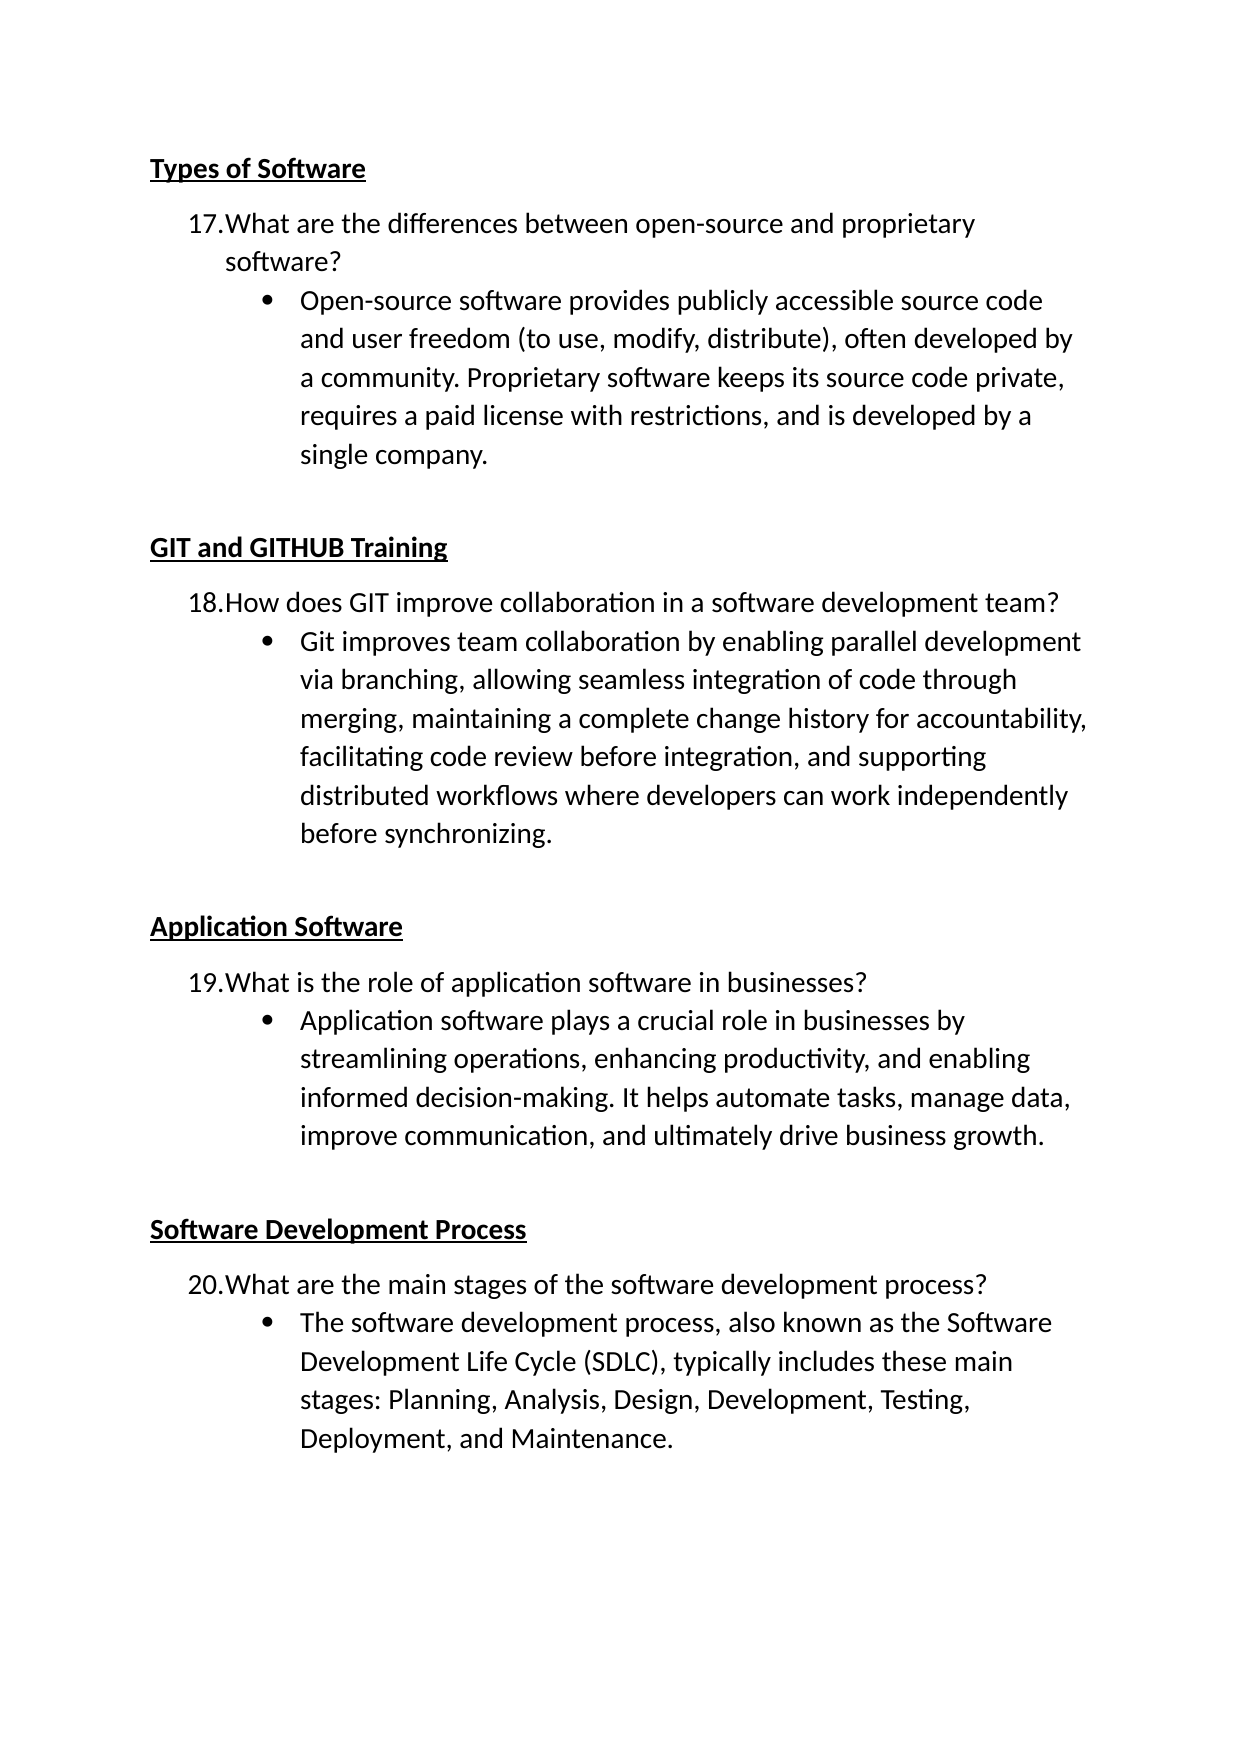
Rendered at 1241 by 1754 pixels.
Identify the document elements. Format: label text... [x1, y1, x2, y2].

text Application Software [150, 908, 1090, 944]
list What are the main stages of the software development process? [187, 1266, 1090, 1302]
list What is the role of application software in businesses? [187, 964, 1090, 999]
text Types of Software [150, 150, 1090, 186]
list Git improves team collaboration by enabling parallel development via branching, allowing seamless integration of code through merging, maintaining a complete change history for accountability, facilitating code review before integration, and supporting distributed workflows where developers can work independently before synchronizing. [262, 623, 1090, 851]
list The software development process, also known as the Software Development Life Cycle (SDLC), typically includes these main stages: Planning, Analysis, Design, Development, Testing, Deployment, and Maintenance. [262, 1304, 1090, 1455]
list How does GIT improve collaboration in a software development team? [187, 584, 1090, 620]
list What are the differences between open-source and proprietary software? [187, 205, 1090, 279]
text GIT and GITHUB Training [150, 529, 1090, 565]
list Open-source software provides publicly accessible source code and user freedom (to use, modify, distribute), often developed by a community. Proprietary software keeps its source code private, requires a paid license with restrictions, and is developed by a single company. [262, 282, 1090, 471]
text Software Development Process [150, 1211, 1090, 1247]
list Application software plays a crucial role in businesses by streamlining operations, enhancing productivity, and enabling informed decision-making. It helps automate tasks, manage data, improve communication, and ultimately drive business growth. [262, 1002, 1090, 1153]
